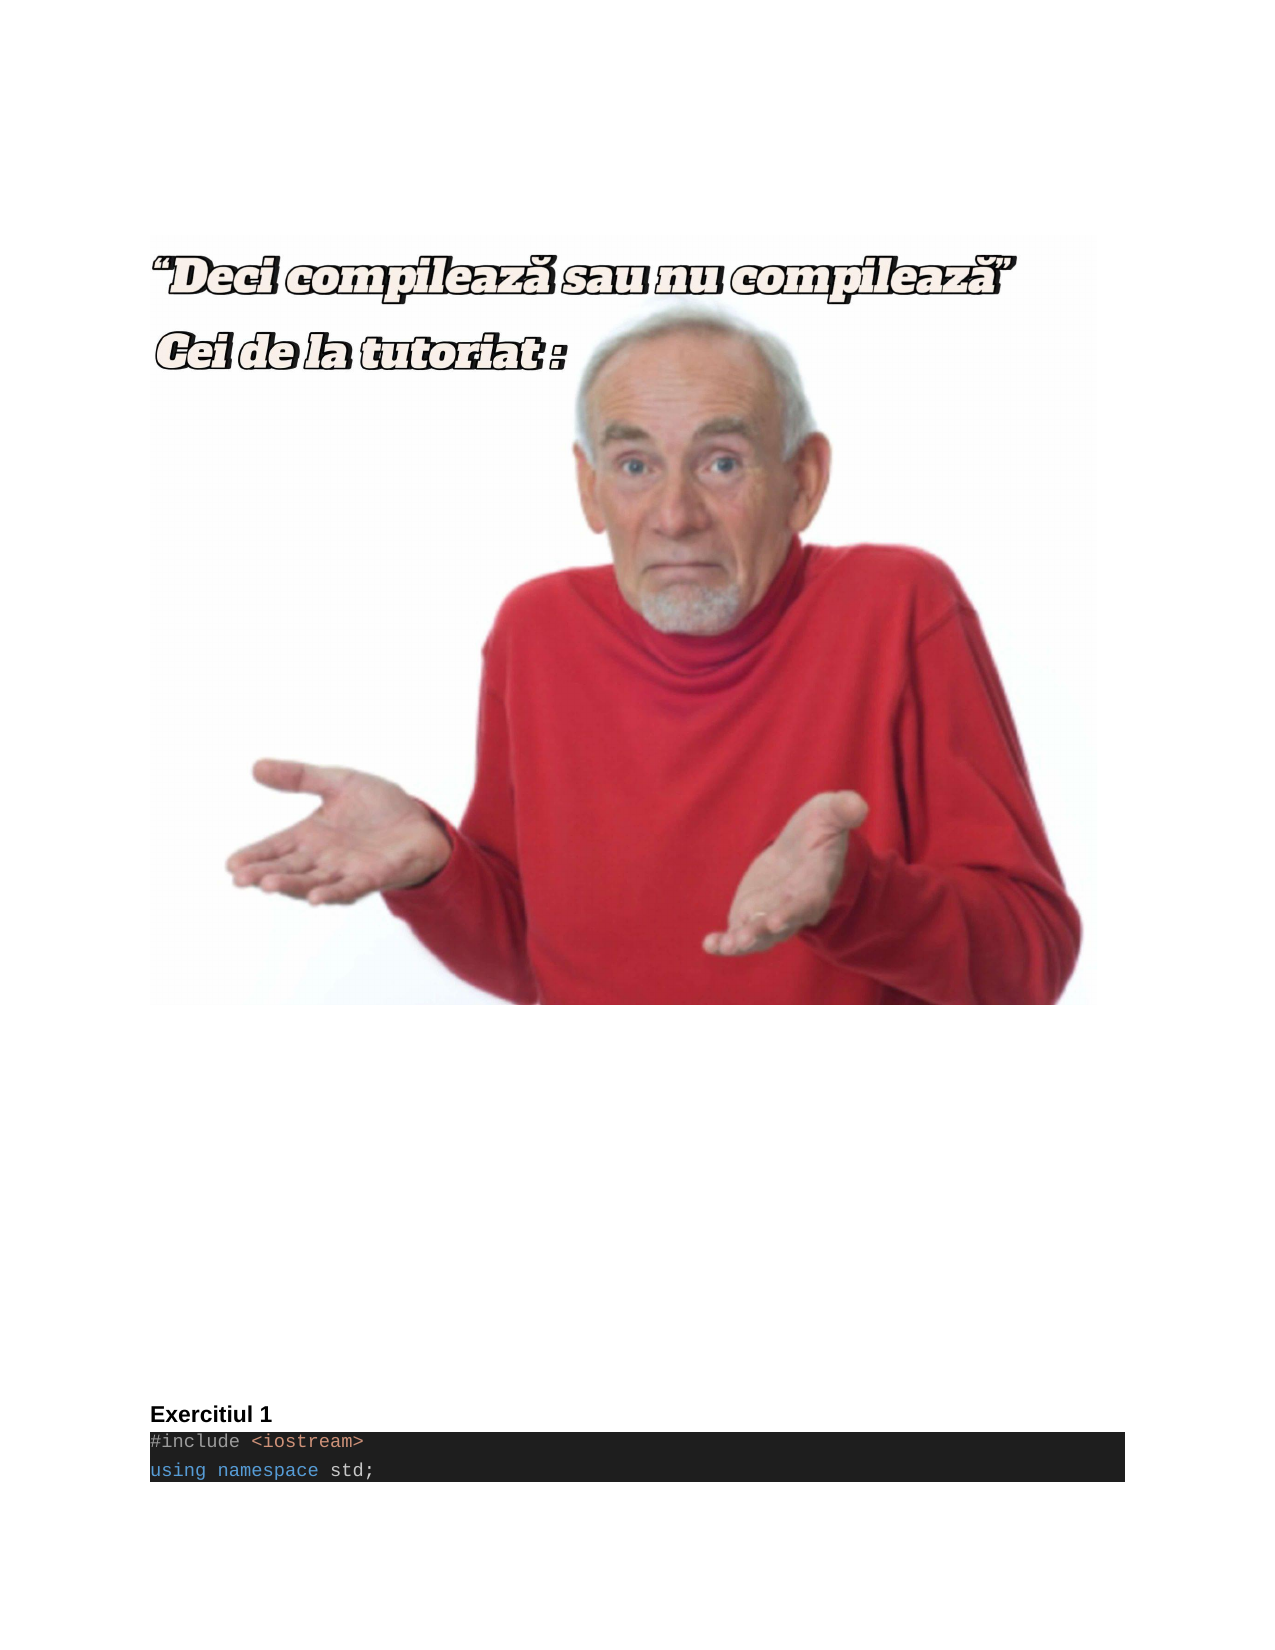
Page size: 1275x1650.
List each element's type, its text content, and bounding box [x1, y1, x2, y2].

picture [150, 235, 1098, 1005]
text #include <iostream> [150, 1432, 1125, 1453]
text Exercitiul 1 [150, 1401, 1125, 1428]
text using namespace std; [150, 1460, 1125, 1482]
